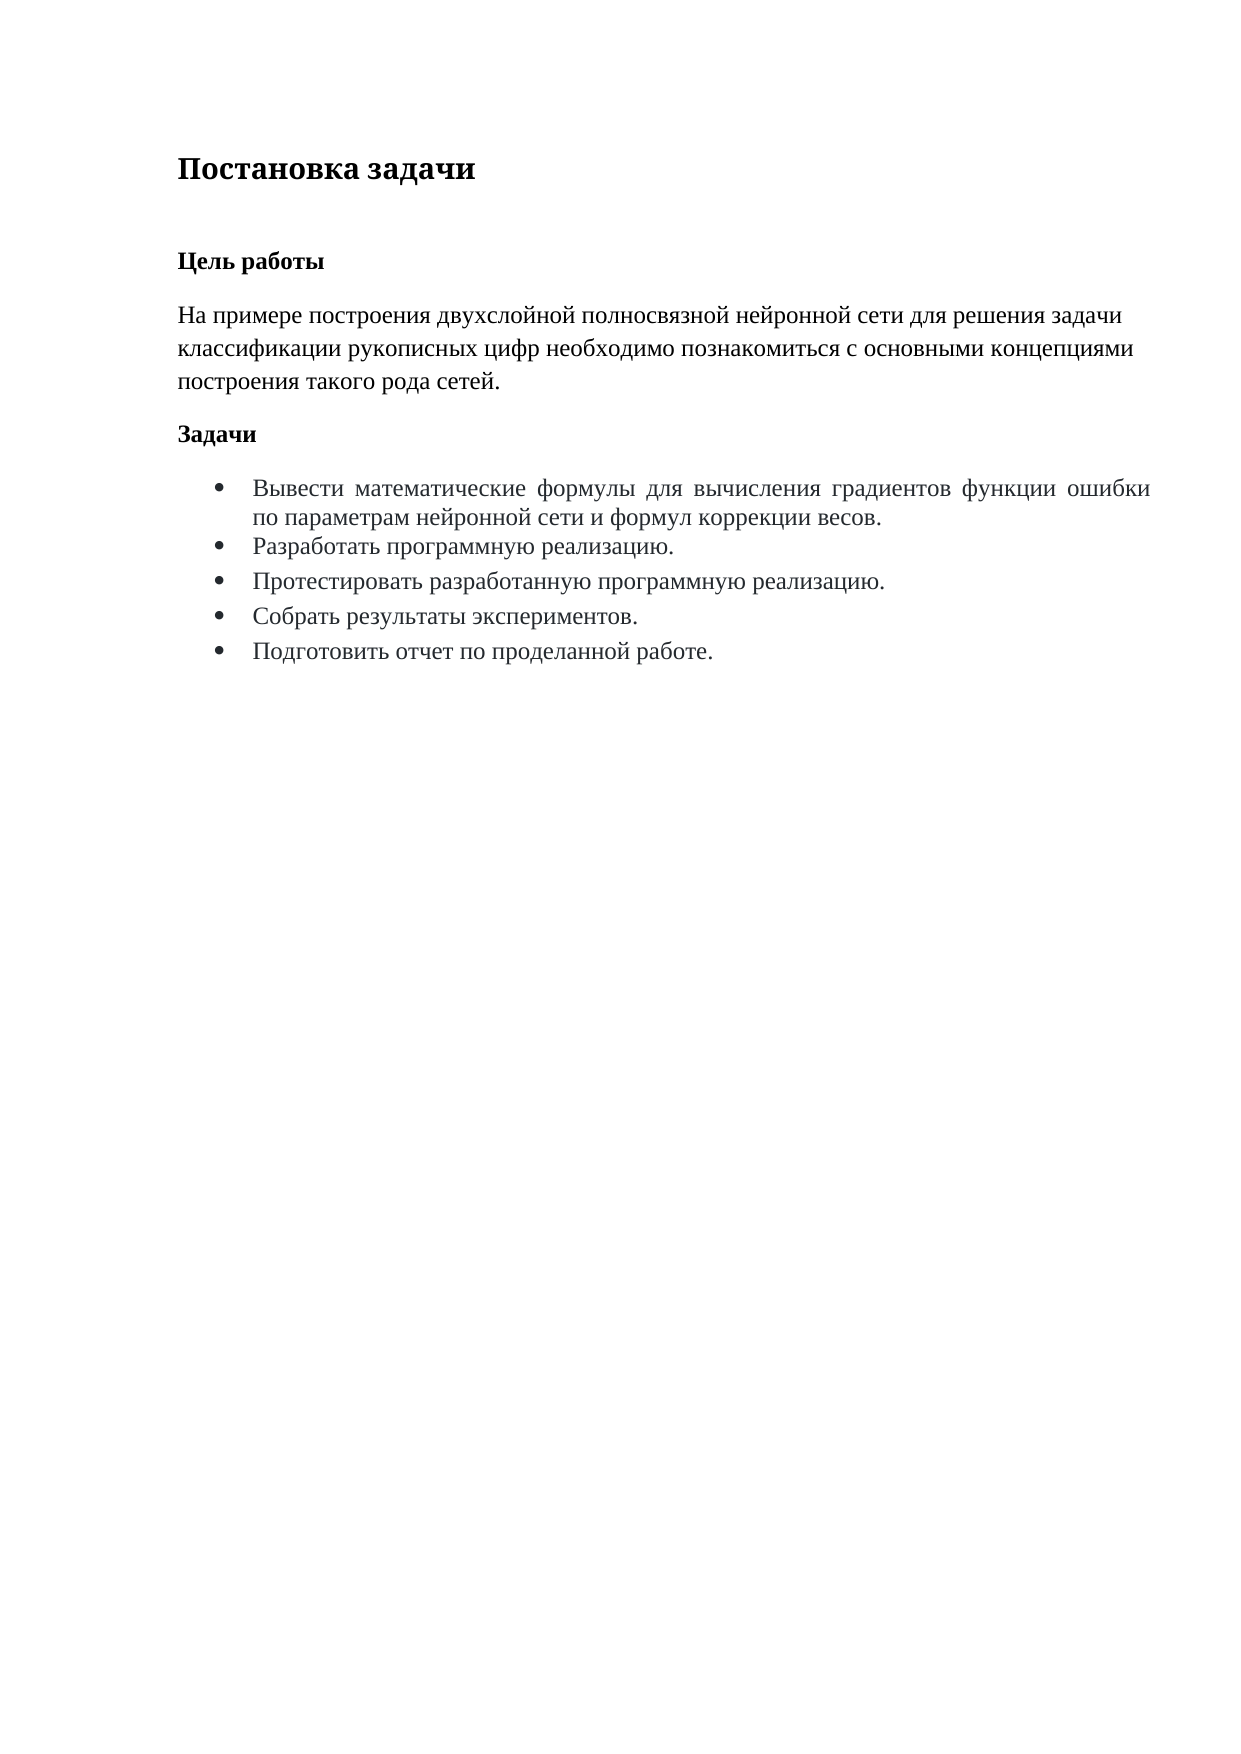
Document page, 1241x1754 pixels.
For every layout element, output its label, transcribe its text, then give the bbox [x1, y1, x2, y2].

list Подготовить отчет по проделанной работе. [215, 636, 1152, 665]
subtitle Постановка задачи [177, 153, 1152, 187]
list Вывести математические формулы для вычисления градиентов функции ошибки по параметрам нейронной сети и формул коррекции весов. [215, 473, 1152, 531]
text Цель работы [177, 246, 1152, 274]
list Разработать программную реализацию. [215, 531, 1152, 560]
text На примере построения двухслойной полносвязной нейронной сети для решения задачи классификации рукописных цифр необходимо познакомиться с основными концепциями построения такого рода сетей. [177, 300, 1152, 394]
list Протестировать разработанную программную реализацию. [215, 566, 1152, 595]
text Задачи [177, 419, 1152, 448]
list Собрать результаты экспериментов. [215, 601, 1152, 630]
